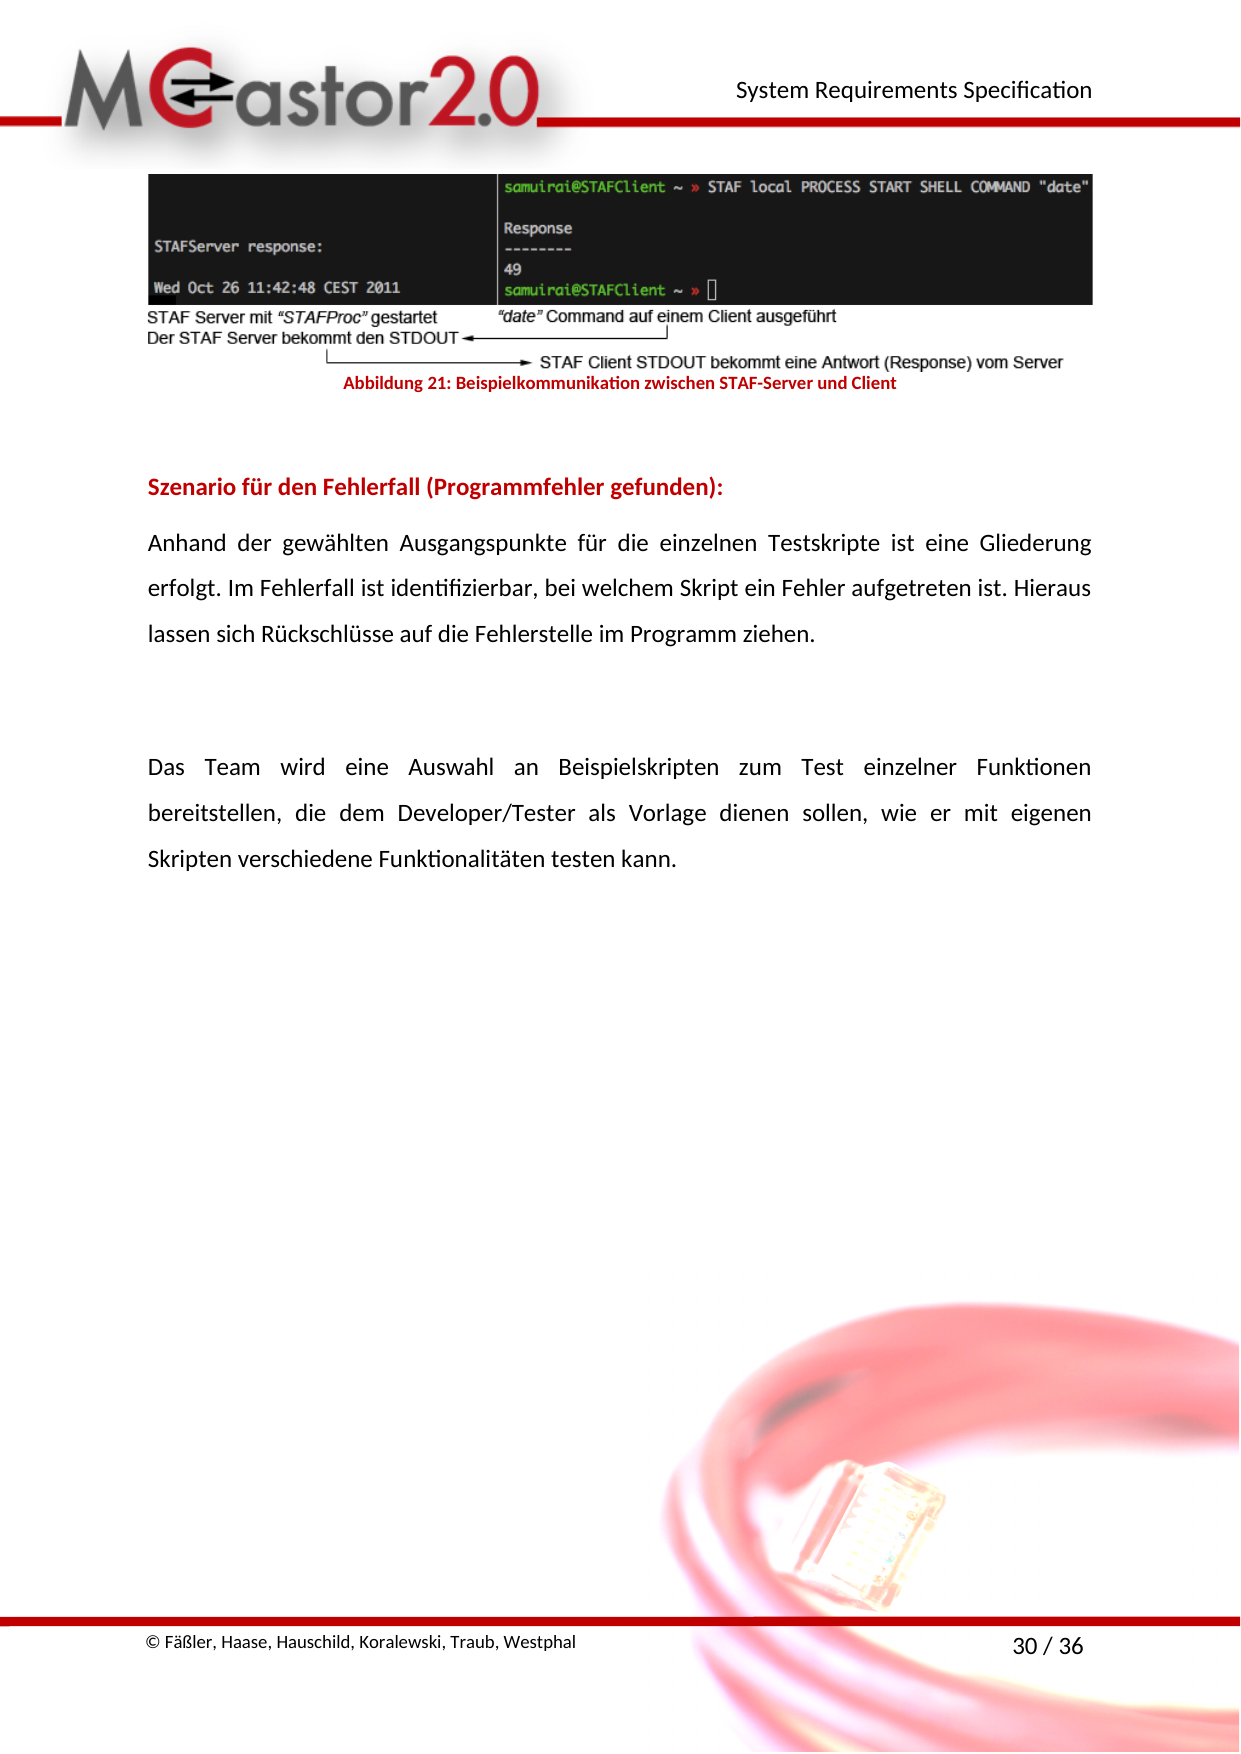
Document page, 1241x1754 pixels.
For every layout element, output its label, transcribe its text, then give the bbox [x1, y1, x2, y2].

text Szenario für den Fehlerfall (Programmfehler gefunden): [148, 471, 1093, 502]
text Anhand der gewählten Ausgangspunkte für die einzelnen Testskripte ist eine Gliederung erfolgt. Im Fehlerfall ist identifizierbar, bei welchem Skript ein Fehler aufgetreten ist. Hieraus lassen sich Rückschlüsse auf die Fehlerstelle im Programm ziehen. [148, 527, 1093, 649]
text Das Team wird eine Auswahl an Beispielskripten zum Test einzelner Funktionen bereitstellen, die dem Developer/Tester als Vorlage dienen sollen, wie er mit eigenen Skripten verschiedene Funktionalitäten testen kann. [148, 751, 1093, 873]
picture [0, 0, 1241, 169]
picture [147, 174, 1093, 372]
table_header Ziel des Use Cases: [578, 1256, 1240, 1616]
table_header Ziel des Use Cases: [578, 1627, 1240, 1752]
